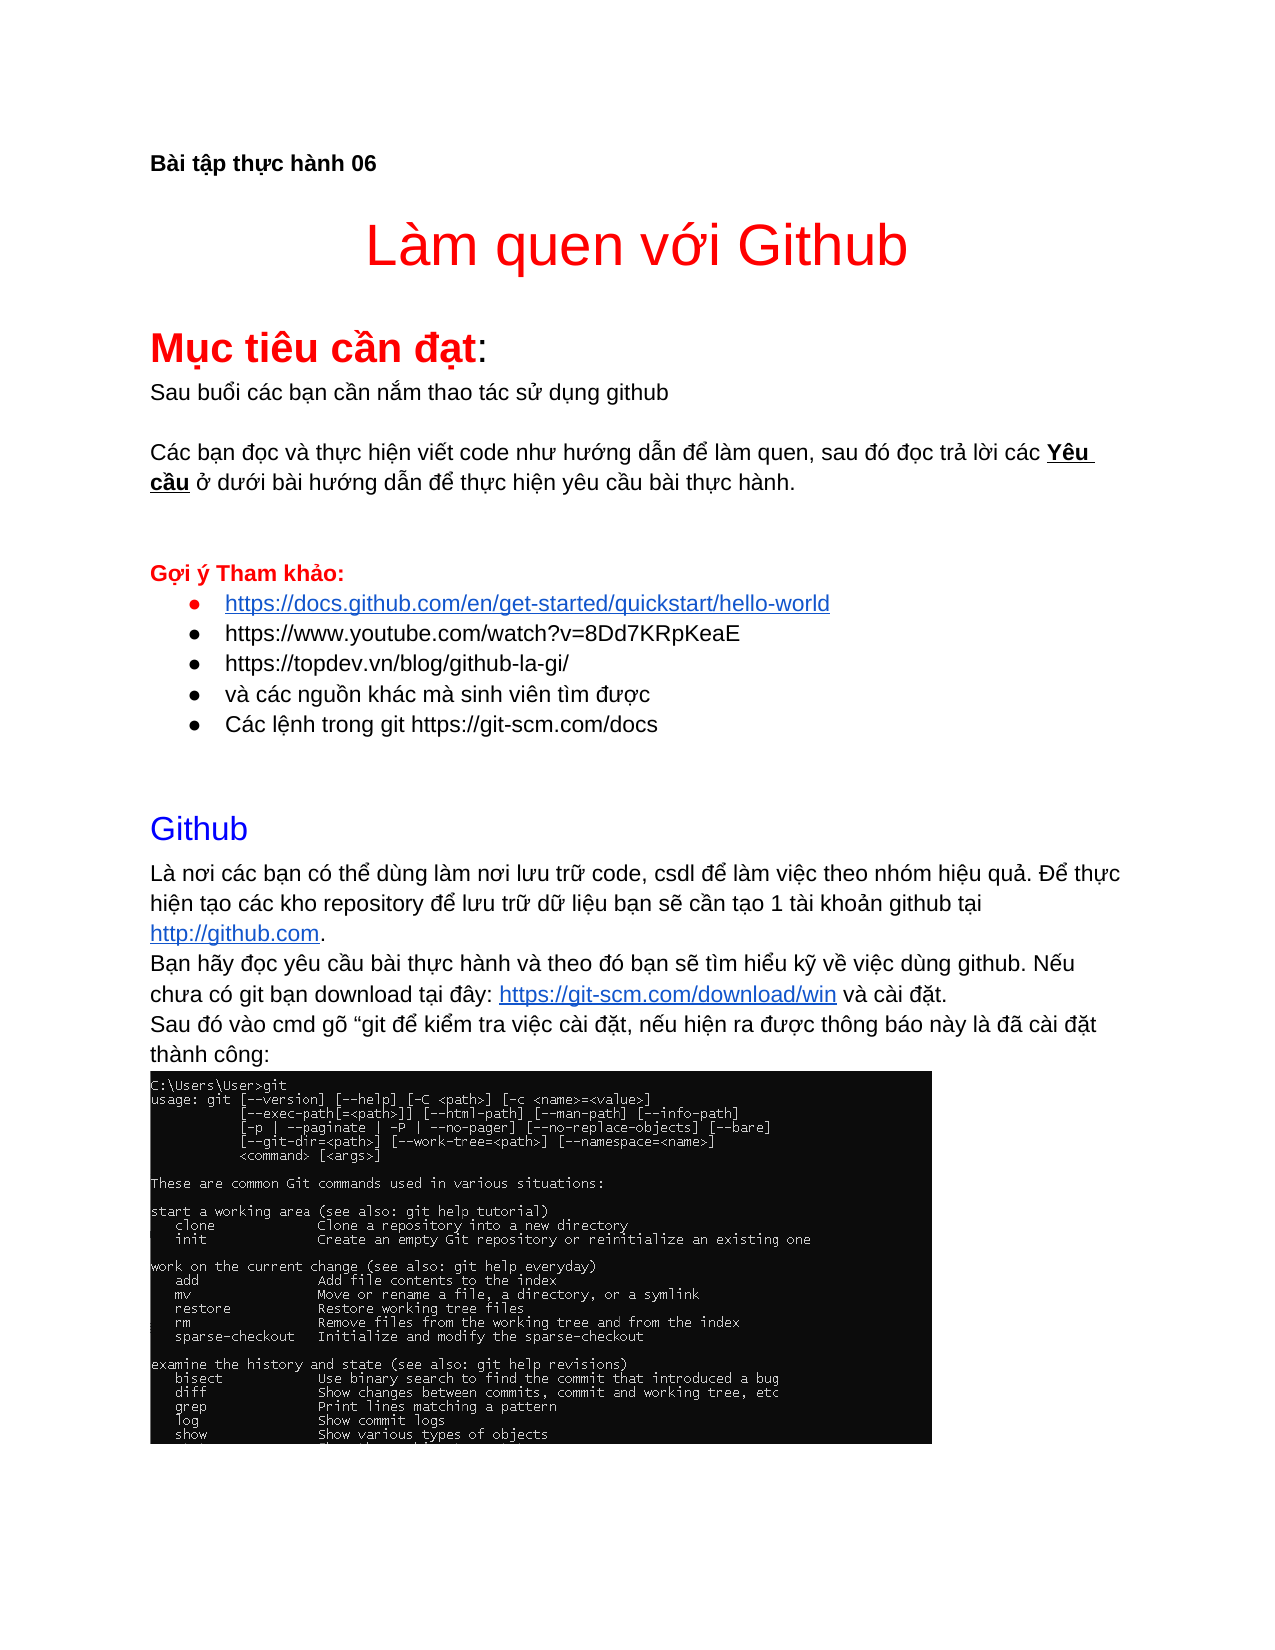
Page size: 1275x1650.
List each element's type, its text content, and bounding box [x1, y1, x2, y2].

subtitle Github [150, 809, 1125, 847]
list https://topdev.vn/blog/github-la-gi/ [187, 650, 1125, 677]
list Các lệnh trong git https://git-scm.com/docs [187, 711, 1125, 737]
text Làm quen với Github [150, 210, 1125, 277]
list https://www.youtube.com/watch?v=8Dd7KRpKeaE [187, 620, 1125, 647]
picture [150, 1071, 932, 1444]
text Sau đó vào cmd gõ “git để kiểm tra việc cài đặt, nếu hiện ra được thông báo này là đã cài đặt thành công: [150, 1011, 1125, 1067]
text Bài tập thực hành 06 [150, 150, 1125, 176]
text Bạn hãy đọc yêu cầu bài thực hành và theo đó bạn sẽ tìm hiểu kỹ về việc dùng github. Nếu chưa có git bạn download tại đây: https://git-scm.com/download/win và cài đặt. [150, 950, 1125, 1007]
text Là nơi các bạn có thể dùng làm nơi lưu trữ code, csdl để làm việc theo nhóm hiệu quả. Để thực hiện tạo các kho repository để lưu trữ dữ liệu bạn sẽ cần tạo 1 tài khoản github tại http://github.com. [150, 860, 1125, 946]
list và các nguồn khác mà sinh viên tìm được [187, 681, 1125, 707]
text Sau buổi các bạn cần nắm thao tác sử dụng github [150, 378, 1125, 405]
text Gợi ý Tham khảo: [150, 560, 1125, 586]
text Mục tiêu cần đạt: [150, 323, 1125, 371]
text Các bạn đọc và thực hiện viết code như hướng dẫn để làm quen, sau đó đọc trả lời các Yêu cầu ở dưới bài hướng dẫn để thực hiện yêu cầu bài thực hành. [150, 439, 1125, 496]
list https://docs.github.com/en/get-started/quickstart/hello-world [187, 590, 1125, 616]
